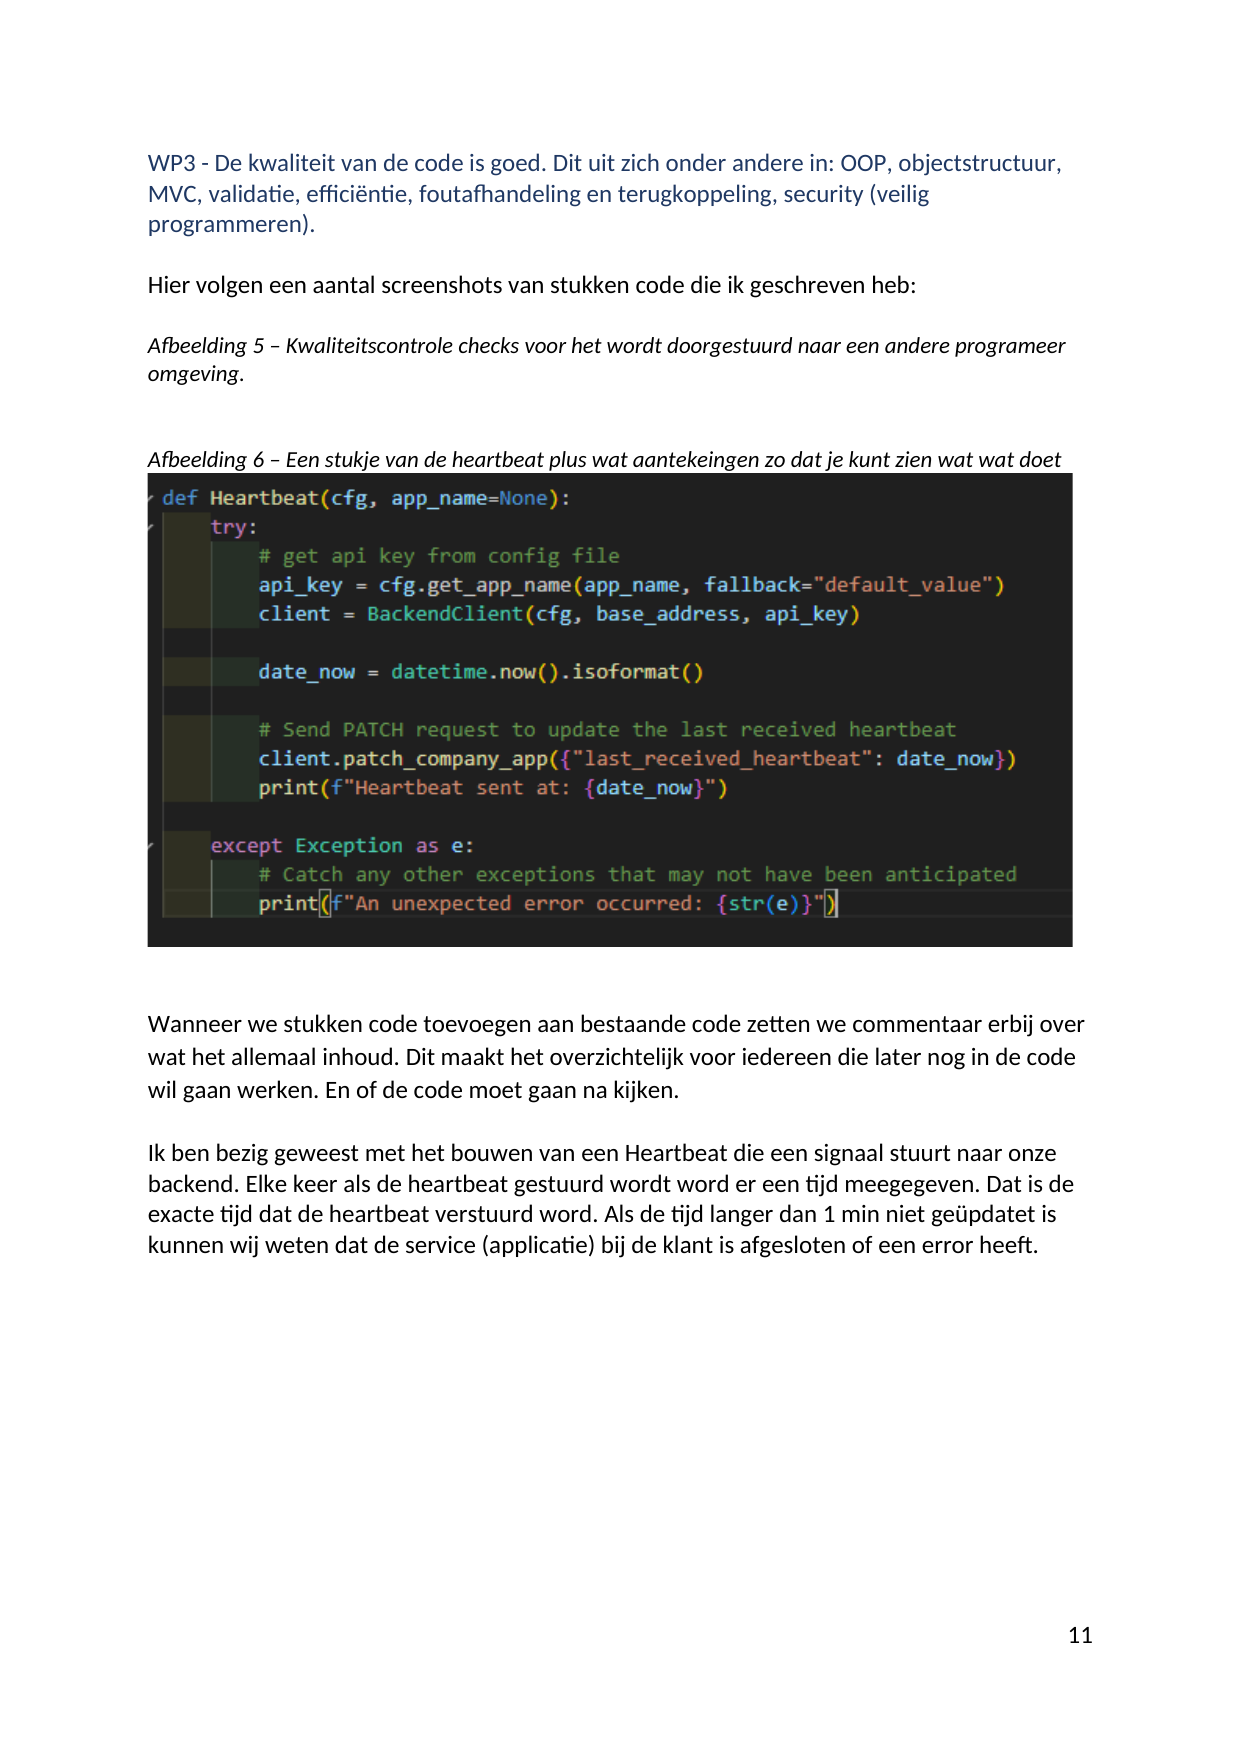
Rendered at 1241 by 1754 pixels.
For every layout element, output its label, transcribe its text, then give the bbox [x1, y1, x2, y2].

text Afbeelding 5 – Kwaliteitscontrole checks voor het wordt doorgestuurd naar een andere programeer omgeving. [148, 331, 1093, 387]
subtitle WP3 - De kwaliteit van de code is goed. Dit uit zich onder andere in: OOP, objectstructuur, MVC, validatie, efficiëntie, foutafhandeling en terugkoppeling, security (veilig programmeren). [148, 148, 1093, 239]
text Ik ben bezig geweest met het bouwen van een Heartbeat die een signaal stuurt naar onze backend. Elke keer als de heartbeat gestuurd wordt word er een tijd meegegeven. Dat is de exacte tijd dat de heartbeat verstuurd word. Als de tijd langer dan 1 min niet geüpdatet is kunnen wij weten dat de service (applicatie) bij de klant is afgesloten of een error heeft. [148, 1137, 1093, 1259]
text Wanneer we stukken code toevoegen aan bestaande code zetten we commentaar erbij over wat het allemaal inhoud. Dit maakt het overzichtelijk voor iedereen die later nog in de code wil gaan werken. En of de code moet gaan na kijken. [148, 1008, 1093, 1104]
text Hier volgen een aantal screenshots van stukken code die ik geschreven heb: [148, 270, 1093, 300]
picture [147, 473, 1073, 947]
